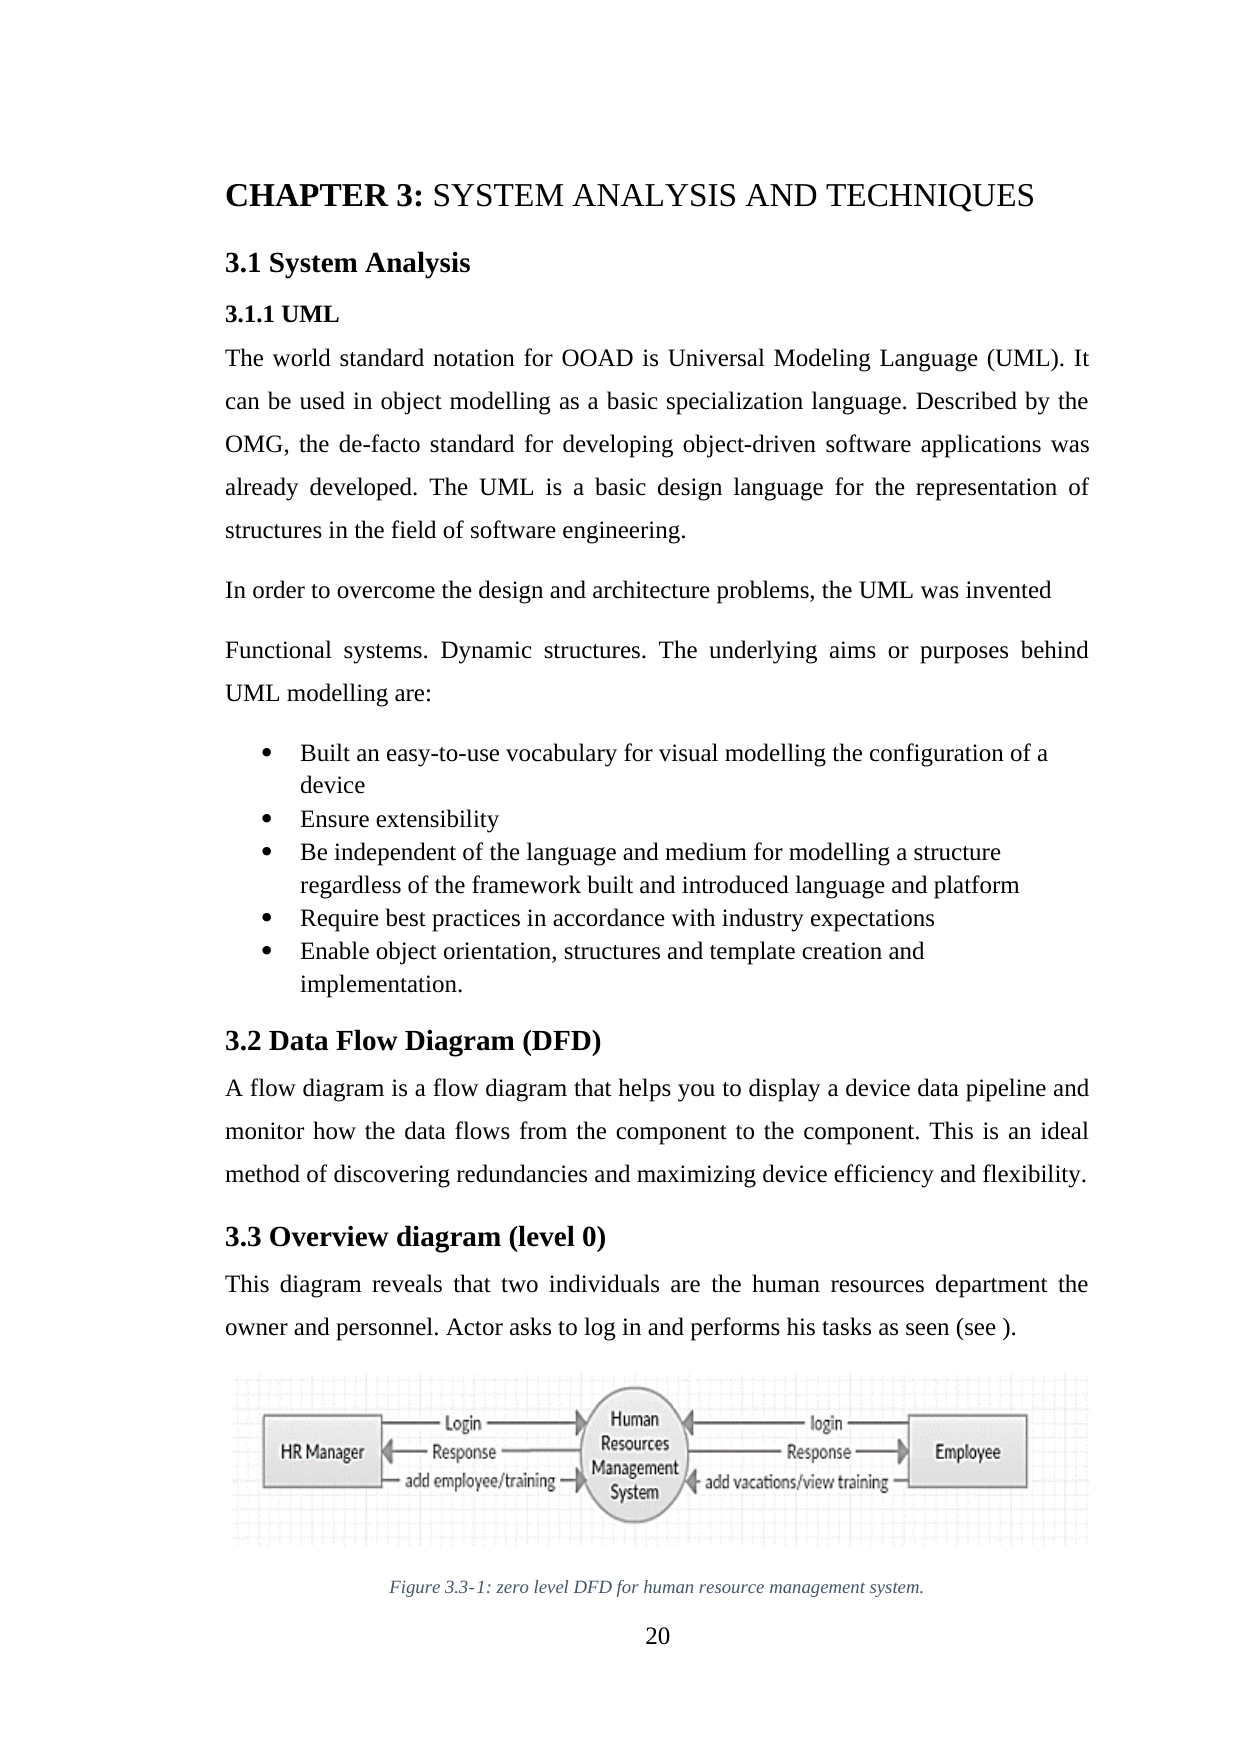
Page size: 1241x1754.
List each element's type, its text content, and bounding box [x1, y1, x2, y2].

list Be independent of the language and medium for modelling a structure regardless of the framework built and introduced language and platform [262, 837, 1090, 898]
list Enable object orientation, structures and template creation and implementation. [262, 936, 1090, 997]
text In order to overcome the design and architecture problems, the UML was invented [225, 575, 1090, 604]
text A flow diagram is a flow diagram that helps you to display a device data pipeline and monitor how the data flows from the component to the component. This is an ideal method of discovering redundancies and maximizing device efficiency and flexibility. [225, 1073, 1090, 1188]
list Built an easy-to-use vocabulary for visual modelling the configuration of a device [262, 738, 1090, 799]
text This diagram reveals that two individuals are the human resources department the owner and personnel. Actor asks to log in and performs his tasks as seen (see ). [225, 1269, 1090, 1341]
picture [225, 1372, 1091, 1546]
subtitle System Analysis [225, 245, 1090, 278]
subtitle UML [225, 299, 1090, 328]
list Require best practices in accordance with industry expectations [262, 903, 1090, 931]
subtitle Data Flow Diagram (DFD) [225, 1023, 1090, 1056]
subtitle System Analysis and Techniques [225, 175, 1090, 213]
list Ensure extensibility [262, 804, 1090, 832]
text Functional systems. Dynamic structures. The underlying aims or purposes behind UML modelling are: [225, 635, 1090, 707]
subtitle Overview diagram (level 0) [225, 1219, 1090, 1252]
text The world standard notation for OOAD is Universal Modeling Language (UML). It can be used in object modelling as a basic specialization language. Described by the OMG, the de-facto standard for developing object-driven software applications was already developed. The UML is a basic design language for the representation of structures in the field of software engineering. [225, 343, 1090, 544]
